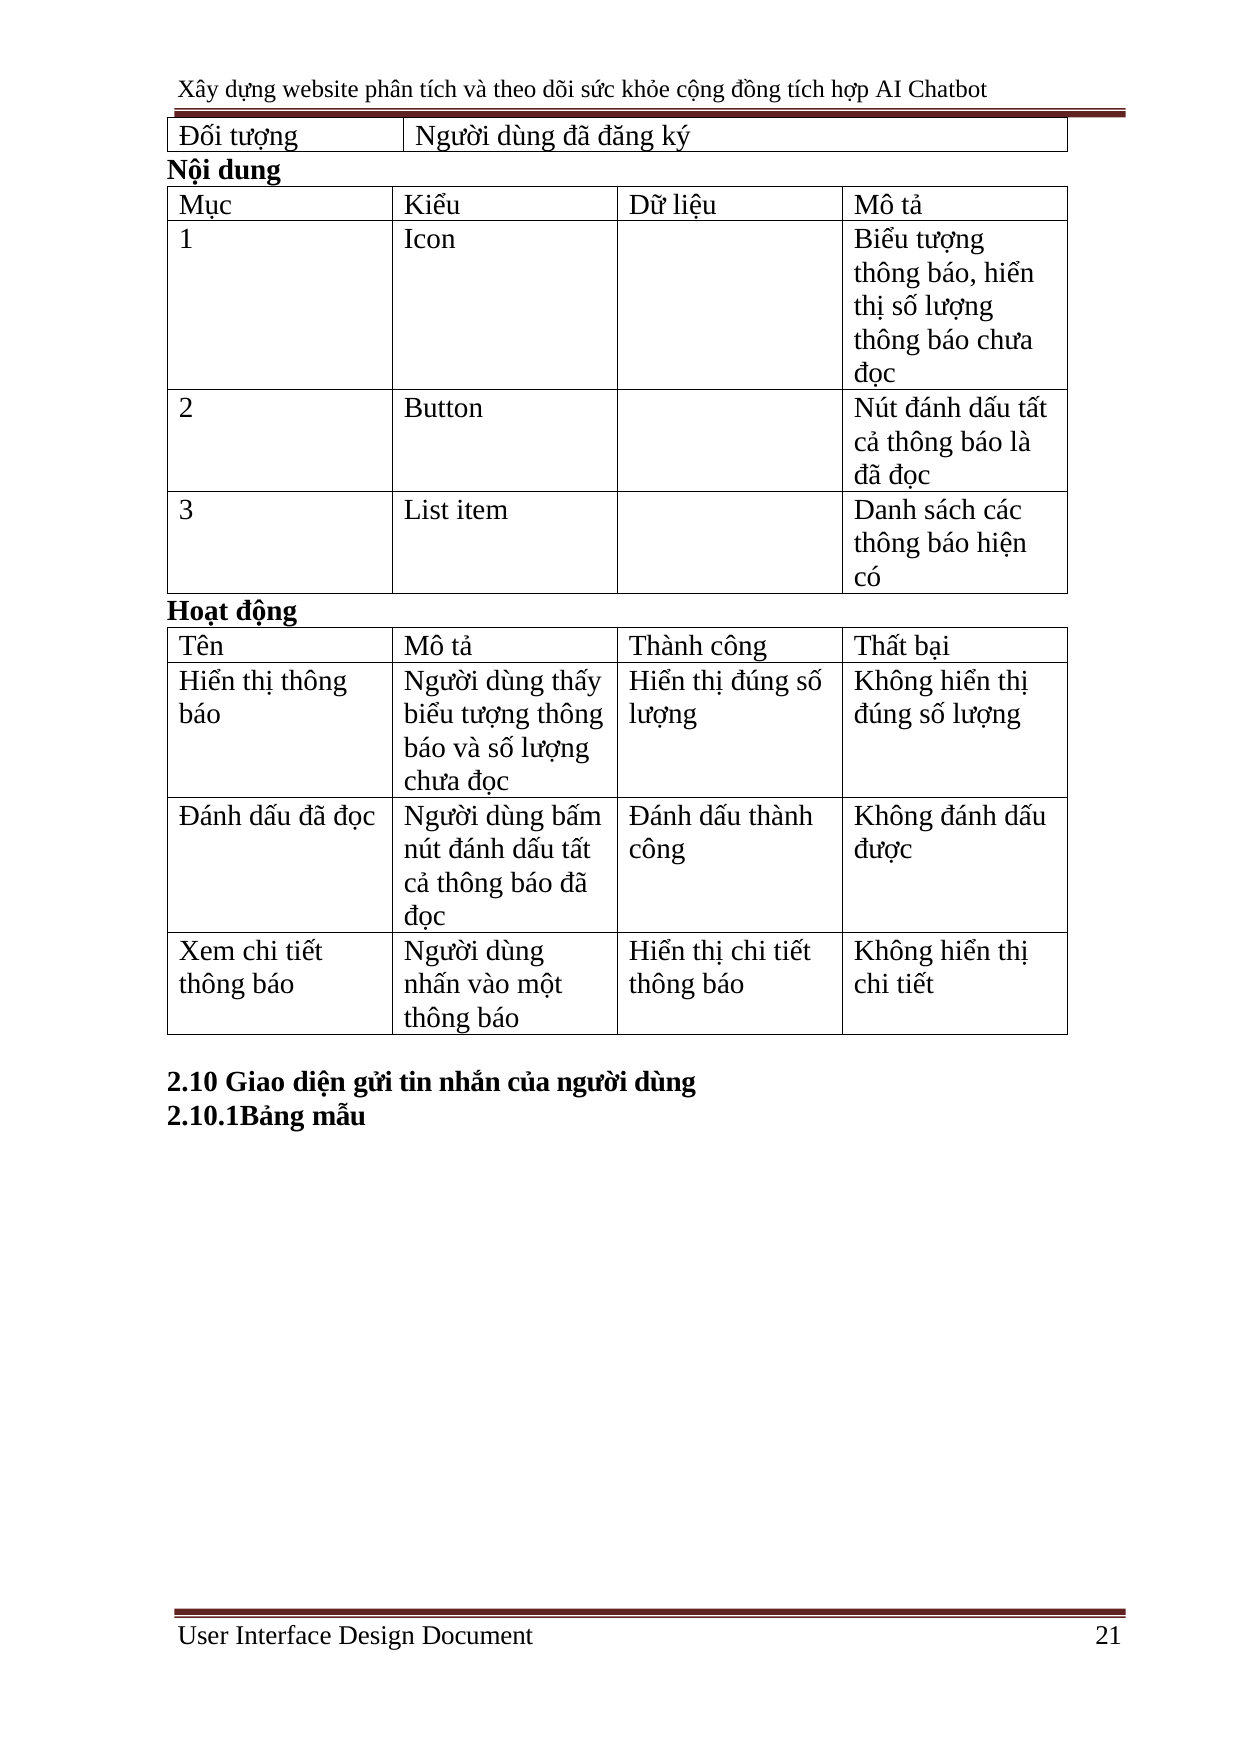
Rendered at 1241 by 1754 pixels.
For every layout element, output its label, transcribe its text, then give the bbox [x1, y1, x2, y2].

table_header Mục [168, 187, 392, 220]
table_cell Biểu tượng thông báo, hiển thị số lượng thông báo chưa đọc [843, 221, 1067, 389]
text 2.10 Giao diện gửi tin nhắn của người dùng [167, 1064, 1148, 1098]
table_cell [618, 221, 842, 389]
table_cell 2 [168, 390, 392, 491]
table_cell Nút đánh dấu tất cả thông báo là đã đọc [843, 390, 1067, 491]
text 2.10.1Bảng mẫu [167, 1098, 1148, 1131]
table_cell Button [393, 390, 617, 491]
table_cell Không hiển thị đúng số lượng [843, 663, 1067, 797]
table_cell Hiển thị đúng số lượng [618, 663, 842, 797]
text Hoạt động [167, 593, 1148, 627]
table_cell Người dùng đã đăng ký [404, 118, 1067, 151]
table_header Mô tả [393, 628, 617, 662]
table_header Dữ liệu [618, 187, 842, 220]
table_header Thất bại [843, 628, 1067, 662]
table_cell 3 [168, 492, 392, 592]
table_header Kiểu [393, 187, 617, 220]
table_cell Không đánh dấu được [843, 798, 1067, 932]
table_cell Hiển thị thông báo [168, 663, 392, 797]
table_cell [618, 492, 842, 592]
table_cell Icon [393, 221, 617, 389]
table_cell Đối tượng [168, 118, 403, 151]
table_cell Đánh dấu đã đọc [168, 798, 392, 932]
table_header Mô tả [843, 187, 1067, 220]
table_cell Không hiển thị chi tiết [843, 933, 1067, 1034]
table_cell List item [393, 492, 617, 592]
table_cell [618, 390, 842, 491]
table_cell Người dùng bấm nút đánh dấu tất cả thông báo đã đọc [393, 798, 617, 932]
table_cell 1 [168, 221, 392, 389]
table_header Tên [168, 628, 392, 662]
table_cell Người dùng thấy biểu tượng thông báo và số lượng chưa đọc [393, 663, 617, 797]
table_cell Danh sách các thông báo hiện có [843, 492, 1067, 592]
table_cell Xem chi tiết thông báo [168, 933, 392, 1034]
table_cell Hiển thị chi tiết thông báo [618, 933, 842, 1034]
table_cell Người dùng nhấn vào một thông báo [393, 933, 617, 1034]
text Nội dung [167, 152, 1148, 186]
table_header Thành công [618, 628, 842, 662]
table_cell Đánh dấu thành công [618, 798, 842, 932]
